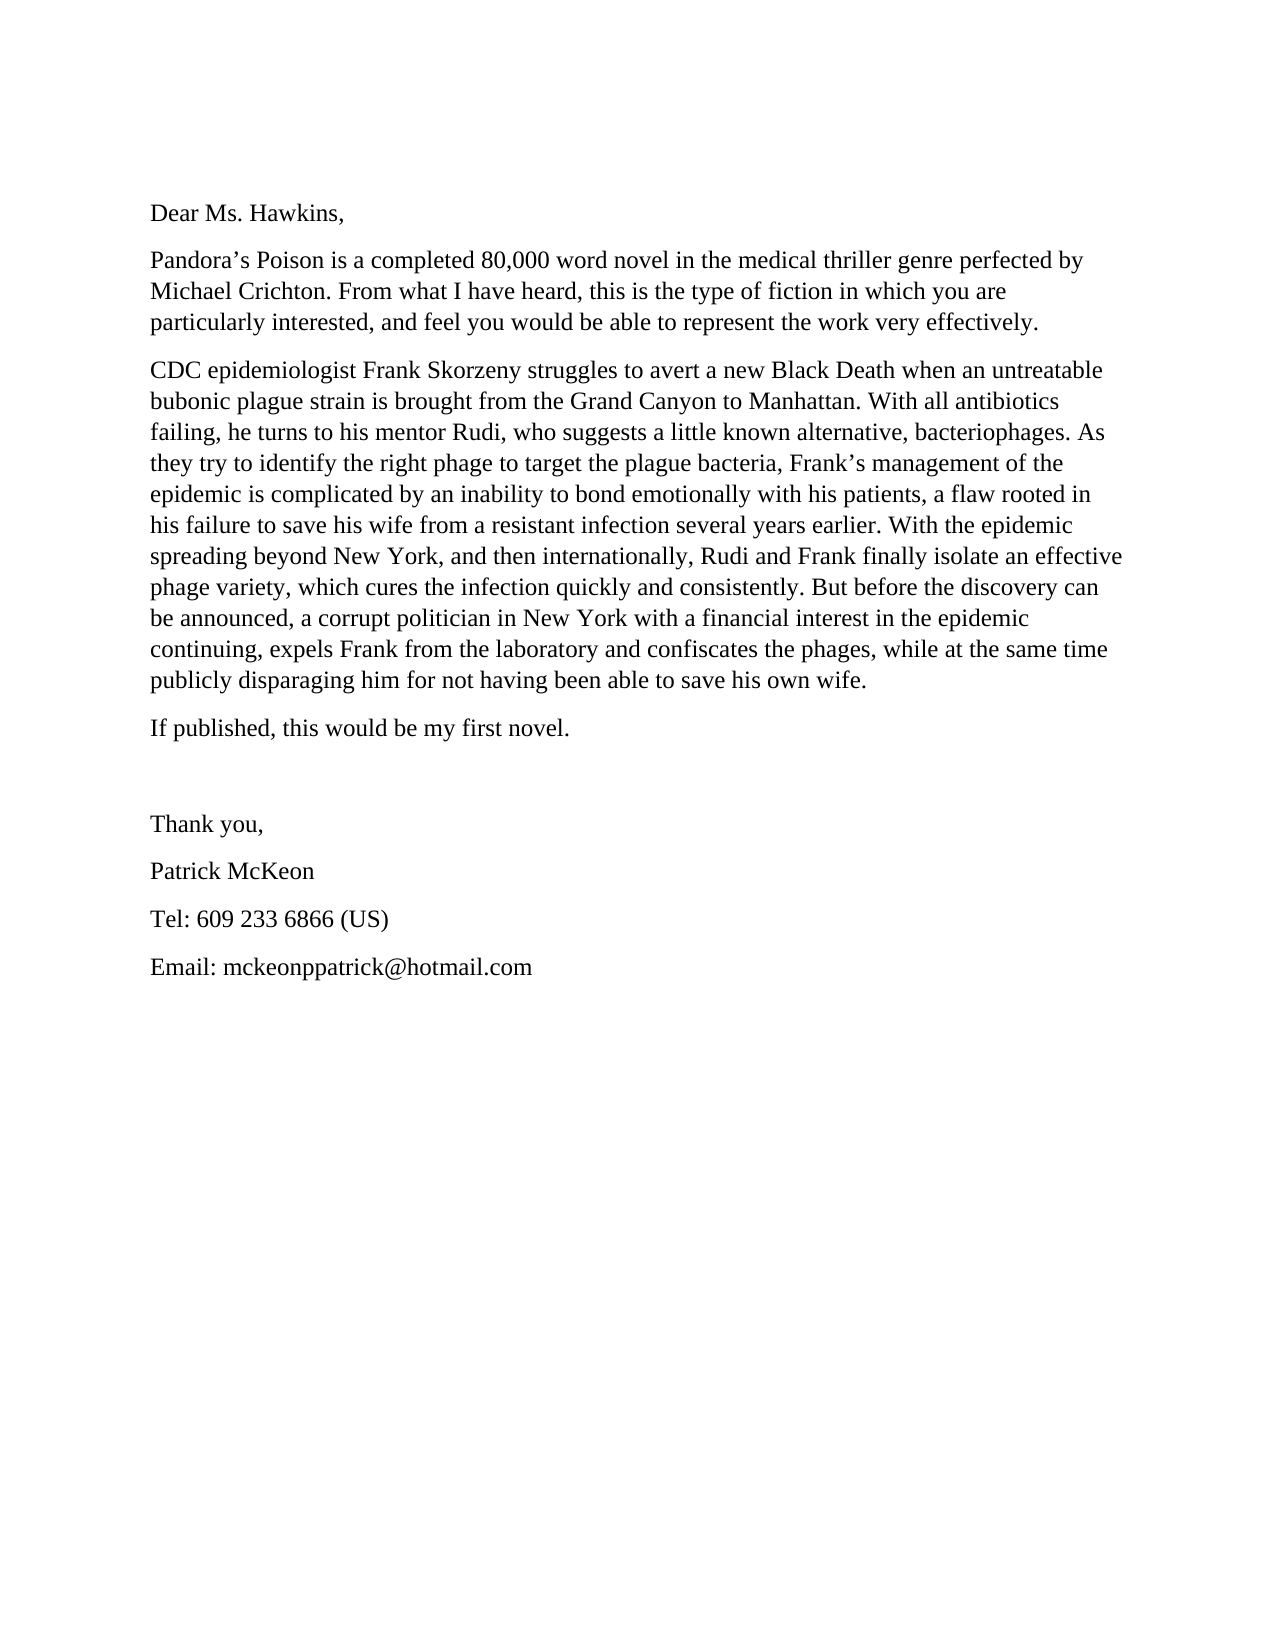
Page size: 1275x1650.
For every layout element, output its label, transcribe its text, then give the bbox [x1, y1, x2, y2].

text Thank you, [150, 809, 1125, 837]
text Dear Ms. Hawkins, [150, 198, 1125, 226]
text CDC epidemiologist Frank Skorzeny struggles to avert a new Black Death when an untreatable bubonic plague strain is brought from the Grand Canyon to Manhattan. With all antibiotics failing, he turns to his mentor Rudi, who suggests a little known alternative, bacteriophages. As they try to identify the right phage to target the plague bacteria, Frank’s management of the epidemic is complicated by an inability to bond emotionally with his patients, a flaw rooted in his failure to save his wife from a resistant infection several years earlier. With the epidemic spreading beyond New York, and then internationally, Rudi and Frank finally isolate an effective phage variety, which cures the infection quickly and consistently. But before the discovery can be announced, a corrupt politician in New York with a financial interest in the epidemic continuing, expels Frank from the laboratory and confiscates the phages, while at the same time publicly disparaging him for not having been able to save his own wife. [150, 355, 1125, 694]
text Tel: 609 233 6866 (US) [150, 904, 1125, 933]
text Email: mckeonppatrick@hotmail.com [150, 952, 1125, 981]
text Pandora’s Poison is a completed 80,000 word novel in the medical thriller genre perfected by Michael Crichton. From what I have heard, this is the type of fiction in which you are particularly interested, and feel you would be able to represent the work very effectively. [150, 245, 1125, 336]
text Patrick McKeon [150, 856, 1125, 885]
text If published, this would be my first novel. [150, 713, 1125, 742]
